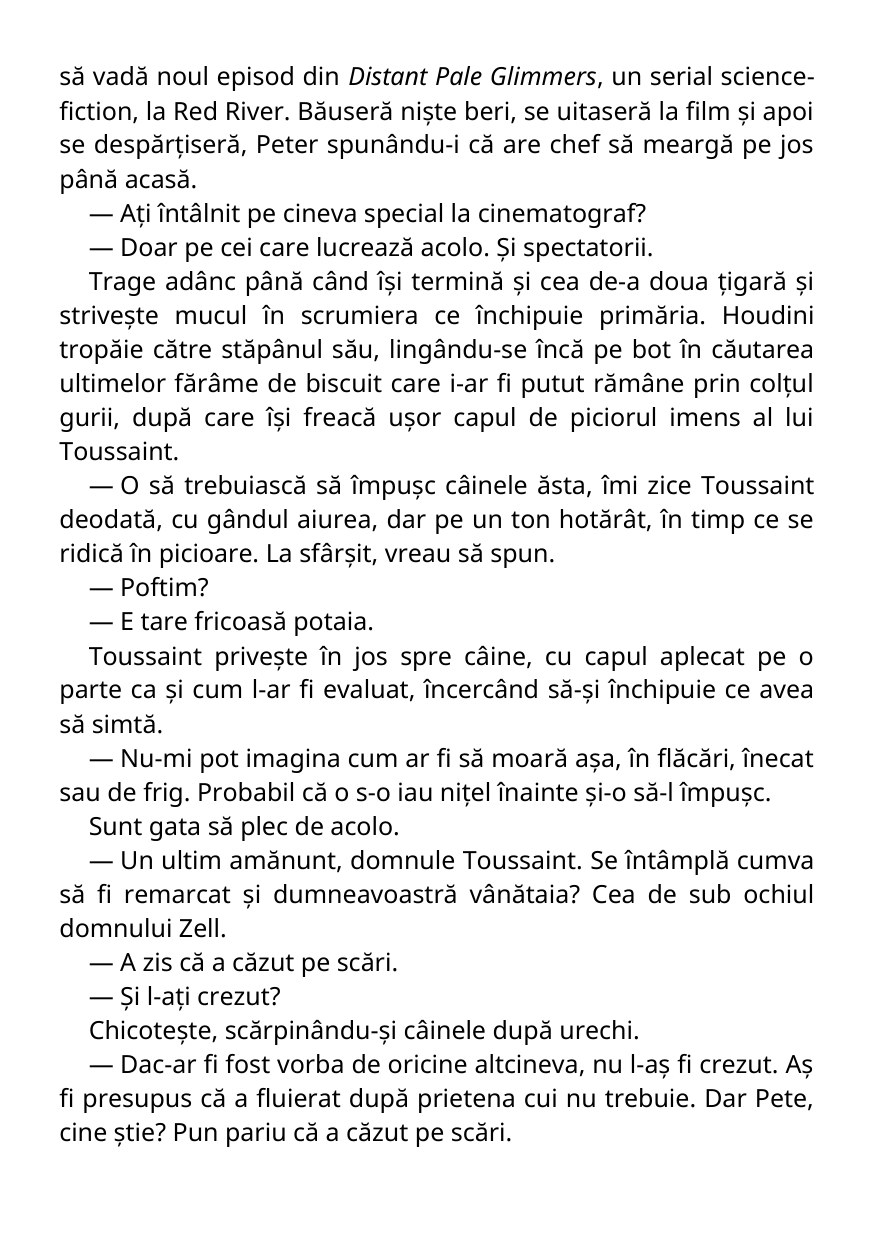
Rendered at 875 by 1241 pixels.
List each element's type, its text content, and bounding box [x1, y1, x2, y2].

text — Şi l-aţi crezut? [59, 979, 815, 1013]
text — Nu-mi pot imagina cum ar fi să moară aşa, în flăcări, înecat sau de frig. Probabil că o s-o iau niţel înainte şi-o să-l împuşc. [59, 740, 815, 808]
text Chicoteşte, scărpinându-şi câinele după urechi. [59, 1013, 815, 1047]
text Trage adânc până când îşi termină şi cea de-a doua ţigară şi striveşte mucul în scrumiera ce închipuie primăria. Houdini tropăie către stăpânul său, lingându-se încă pe bot în căutarea ultimelor fărâme de biscuit care i-ar fi putut rămâne prin colţul gurii, după care îşi freacă uşor capul de piciorul imens al lui Toussaint. [59, 263, 815, 468]
text — O să trebuiască să împuşc câinele ăsta, îmi zice Toussaint deodată, cu gândul aiurea, dar pe un ton hotărât, în timp ce se ridică în picioare. La sfârşit, vreau să spun. [59, 468, 815, 570]
text — Poftim? [59, 570, 815, 604]
text — Dac-ar fi fost vorba de oricine altcineva, nu l-aş fi crezut. Aş fi presupus că a fluierat după prietena cui nu trebuie. Dar Pete, cine ştie? Pun pariu că a căzut pe scări. [59, 1047, 815, 1149]
text Sunt gata să plec de acolo. [59, 808, 815, 842]
text — Doar pe cei care lucrează acolo. Şi spectatorii. [59, 229, 815, 263]
text — Un ultim amănunt, domnule Toussaint. Se întâmplă cumva să fi remarcat şi dumneavoastră vânătaia? Cea de sub ochiul domnului Zell. [59, 842, 815, 945]
text — Aţi întâlnit pe cineva special la cinematograf? [59, 195, 815, 229]
text Toussaint priveşte în jos spre câine, cu capul aplecat pe o parte ca şi cum l-ar fi evaluat, încercând să-şi închipuie ce avea să simtă. [59, 638, 815, 740]
text — A zis că a căzut pe scări. [59, 945, 815, 979]
text — E tare fricoasă potaia. [59, 604, 815, 638]
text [59, 59, 815, 195]
